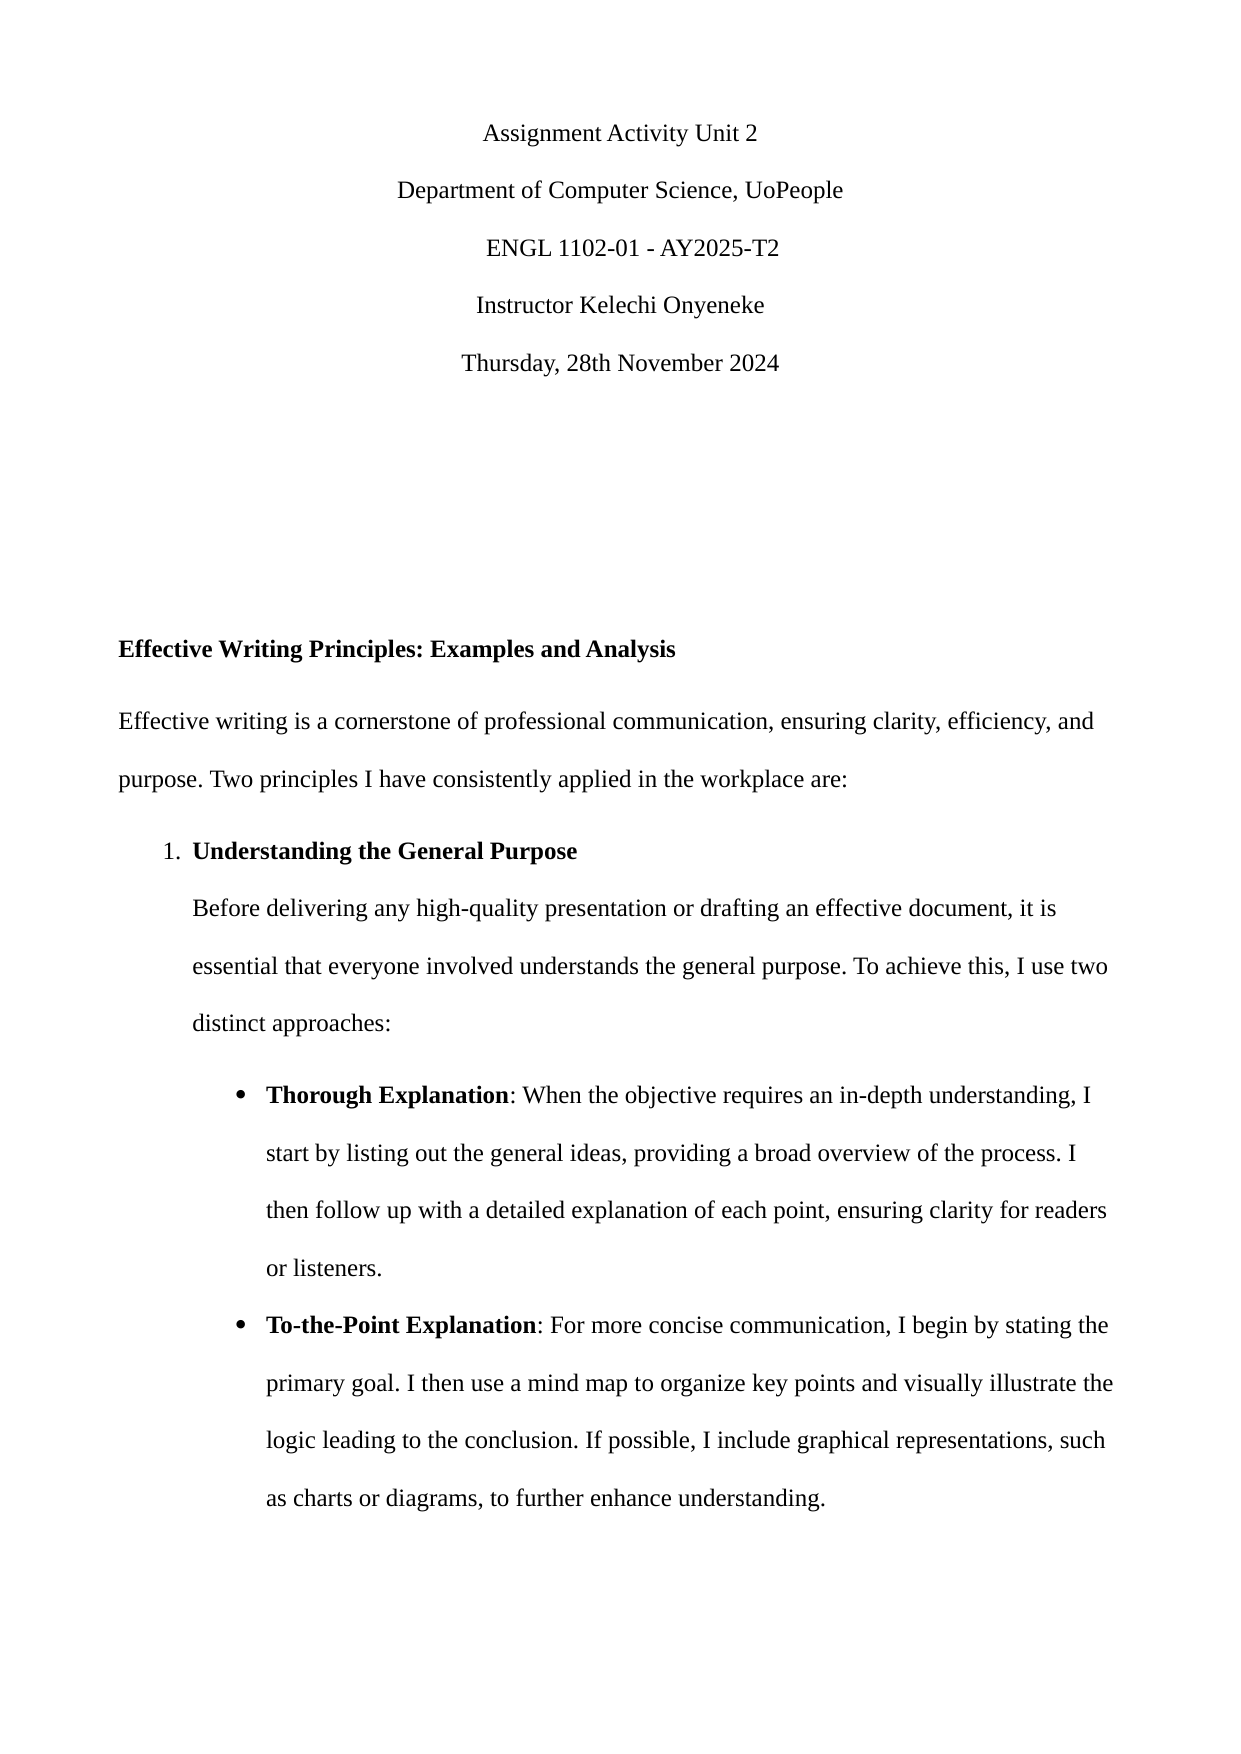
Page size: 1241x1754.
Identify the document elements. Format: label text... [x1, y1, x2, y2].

list Understanding the General Purpose Before delivering any high-quality presentation or drafting an effective document, it is essential that everyone involved understands the general purpose. To achieve this, I use two distinct approaches: [162, 836, 1122, 1037]
text Instructor Kelechi Onyeneke [118, 291, 1122, 319]
text Effective Writing Principles: Examples and Analysis [118, 634, 1122, 663]
text Thursday, 28th November 2024 [118, 348, 1122, 377]
text ENGL 1102-01 - AY2025-T2 [118, 233, 1122, 262]
text Effective writing is a cornerstone of professional communication, ensuring clarity, efficiency, and purpose. Two principles I have consistently applied in the workplace are: [118, 706, 1122, 793]
list To-the-Point Explanation: For more concise communication, I begin by stating the primary goal. I then use a mind map to organize key points and visually illustrate the logic leading to the conclusion. If possible, I include graphical representations, such as charts or diagrams, to further enhance understanding. [236, 1311, 1122, 1512]
text Department of Computer Science, UoPeople [118, 176, 1122, 204]
list Thorough Explanation: When the objective requires an in-depth understanding, I start by listing out the general ideas, providing a broad overview of the process. I then follow up with a detailed explanation of each point, ensuring clarity for readers or listeners. [236, 1081, 1122, 1282]
text Assignment Activity Unit 2 [118, 118, 1122, 147]
